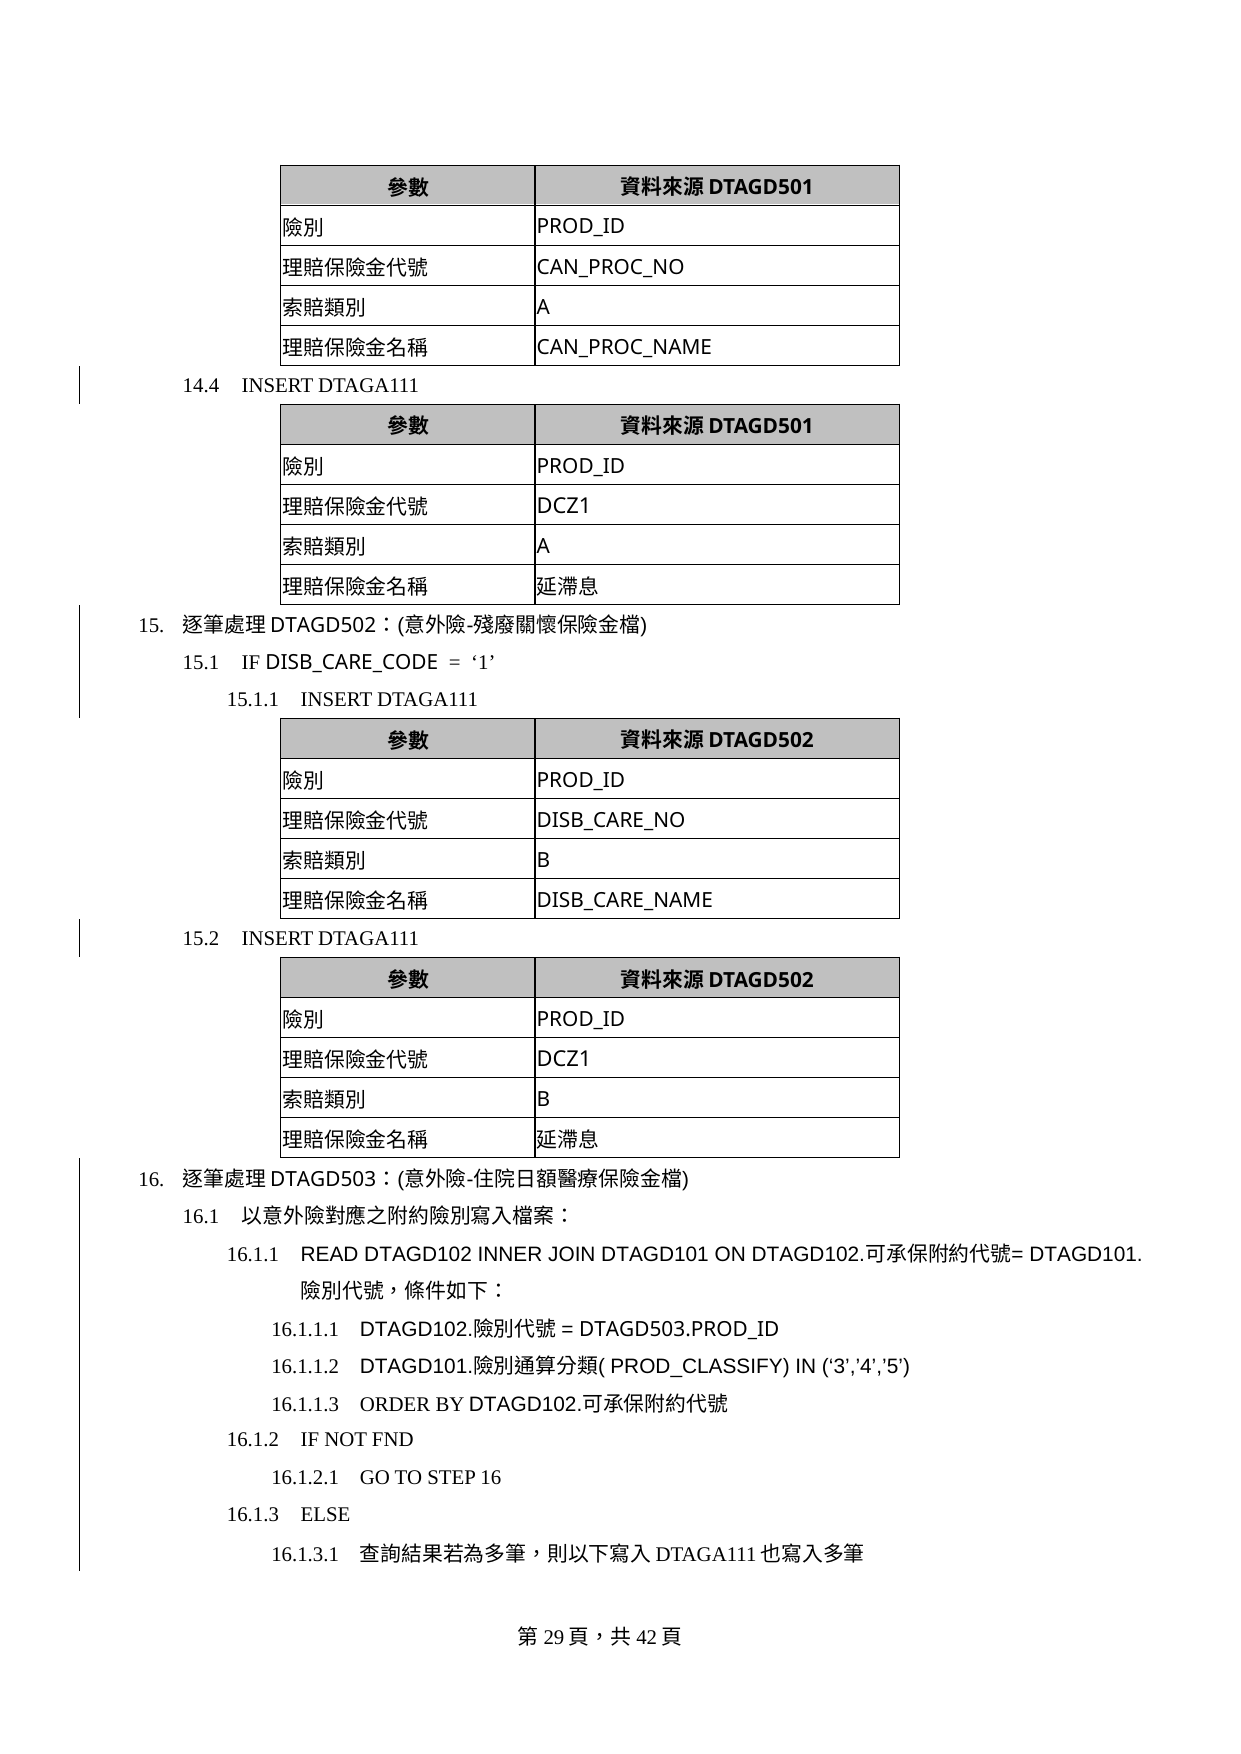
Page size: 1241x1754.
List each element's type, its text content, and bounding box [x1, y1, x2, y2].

list GO TO STEP 16 [271, 1458, 1144, 1496]
table_cell A [536, 286, 899, 325]
table_cell can_PROC_NAME [536, 326, 899, 365]
list DTAGD102.險別代號 = DTAGD503.PROD_ID [271, 1308, 1144, 1346]
table_cell 索賠類別 [281, 286, 534, 325]
list ORDER BY DTAGD102.可承保附約代號 [271, 1383, 1144, 1421]
list 以意外險對應之附約險別寫入檔案： [182, 1196, 1144, 1233]
list INSERT DTAGA111 [182, 919, 1144, 957]
list IF NOT FND [227, 1421, 1144, 1458]
table_cell PROD_ID [536, 206, 899, 245]
list IF DISB_CARE_CODE = ‘1’ [182, 643, 1144, 680]
table_cell B [536, 839, 899, 878]
table_cell A [536, 525, 899, 564]
table_cell PROD_ID [536, 445, 899, 484]
table_cell 理賠保險金代號 [281, 246, 534, 285]
table_cell 險別 [281, 206, 534, 245]
table_cell 險別 [281, 998, 534, 1037]
table_header 參數 [281, 958, 534, 997]
table_header 參數 [281, 405, 534, 444]
table_cell 索賠類別 [281, 1078, 534, 1117]
table_header 參數 [281, 166, 534, 204]
table_cell 理賠保險金代號 [281, 485, 534, 524]
list INSERT DTAGA111 [182, 366, 1144, 403]
list 逐筆處理DTAGD502：(意外險-殘廢關懷保險金檔) [138, 605, 1144, 643]
table_cell PROD_ID [536, 998, 899, 1037]
table_cell DISB_CARE_NAME [536, 879, 899, 918]
list 查詢結果若為多筆，則以下寫入DTAGA111也寫入多筆 [271, 1533, 1144, 1571]
list READ DTAGD102 INNER JOIN DTAGD101 ON DTAGD102.可承保附約代號= DTAGD101.險別代號，條件如下： [227, 1233, 1144, 1308]
table_cell DCZ1 [536, 485, 899, 524]
table_header 資料來源DTAGD502 [536, 958, 899, 997]
list DTAGD101.險別通算分類( PROD_CLASSIFY) IN (‘3’,’4’,’5’) [271, 1346, 1144, 1383]
table_cell 理賠保險金名稱 [281, 1118, 534, 1157]
table_cell DCZ1 [536, 1038, 899, 1077]
table_cell 理賠保險金代號 [281, 799, 534, 838]
list ELSE [227, 1496, 1144, 1533]
list INSERT DTAGA111 [227, 680, 1144, 718]
table_cell PROD_ID [536, 759, 899, 798]
table_cell 理賠保險金代號 [281, 1038, 534, 1077]
table_cell 索賠類別 [281, 525, 534, 564]
table_cell 延滯息 [536, 565, 899, 604]
table_header 資料來源DTAGD501 [536, 405, 899, 444]
table_cell DISB_CARE_NO [536, 799, 899, 838]
list 逐筆處理DTAGD503：(意外險-住院日額醫療保險金檔) [138, 1158, 1144, 1196]
table_cell B [536, 1078, 899, 1117]
table_cell 延滯息 [536, 1118, 899, 1157]
table_cell 理賠保險金名稱 [281, 565, 534, 604]
table_cell 索賠類別 [281, 839, 534, 878]
table_header 參數 [281, 719, 534, 758]
table_cell 理賠保險金名稱 [281, 879, 534, 918]
table_cell can_PROC_NO [536, 246, 899, 285]
table_cell 險別 [281, 759, 534, 798]
table_cell 理賠保險金名稱 [281, 326, 534, 365]
table_cell 險別 [281, 445, 534, 484]
table_header 資料來源DTAGD501 [536, 166, 899, 204]
table_header 資料來源DTAGD502 [536, 719, 899, 758]
